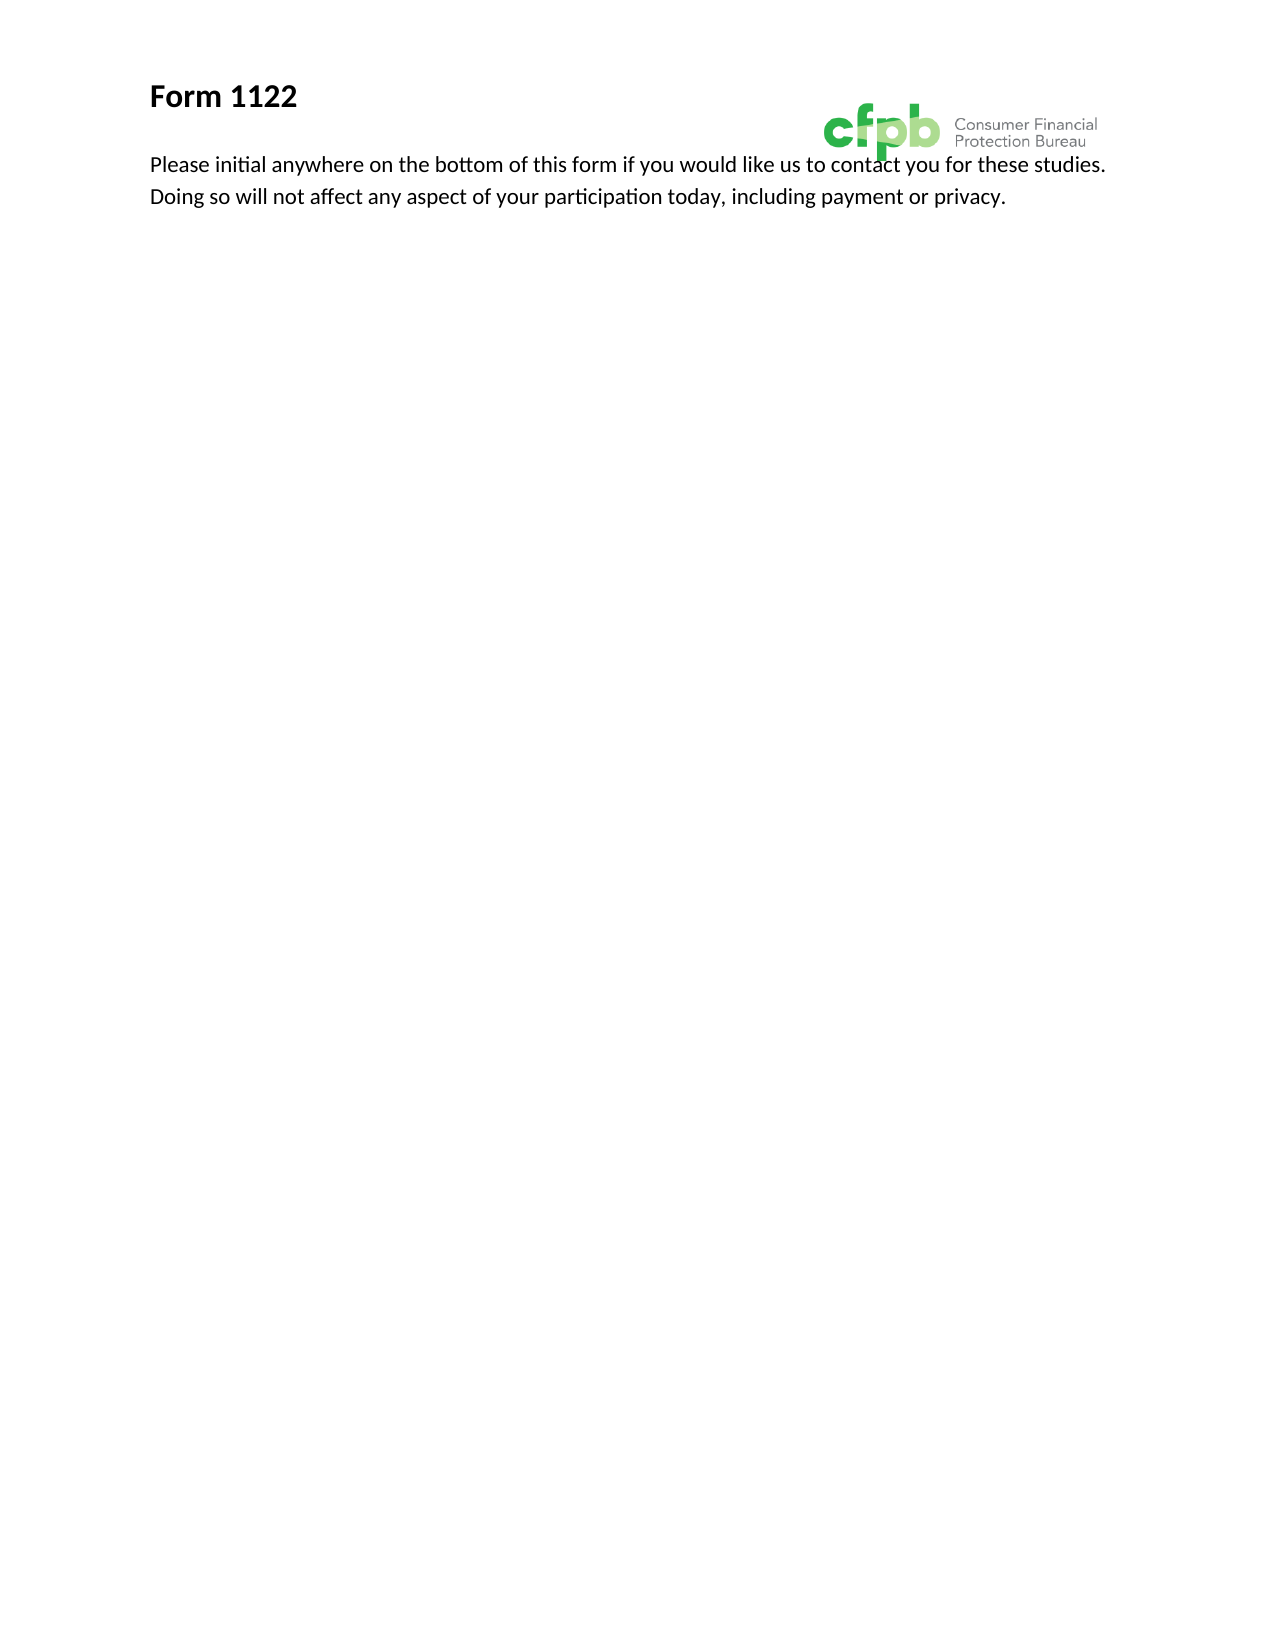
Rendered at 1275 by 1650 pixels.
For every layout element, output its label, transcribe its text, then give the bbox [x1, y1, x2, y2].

picture [797, 76, 1126, 189]
